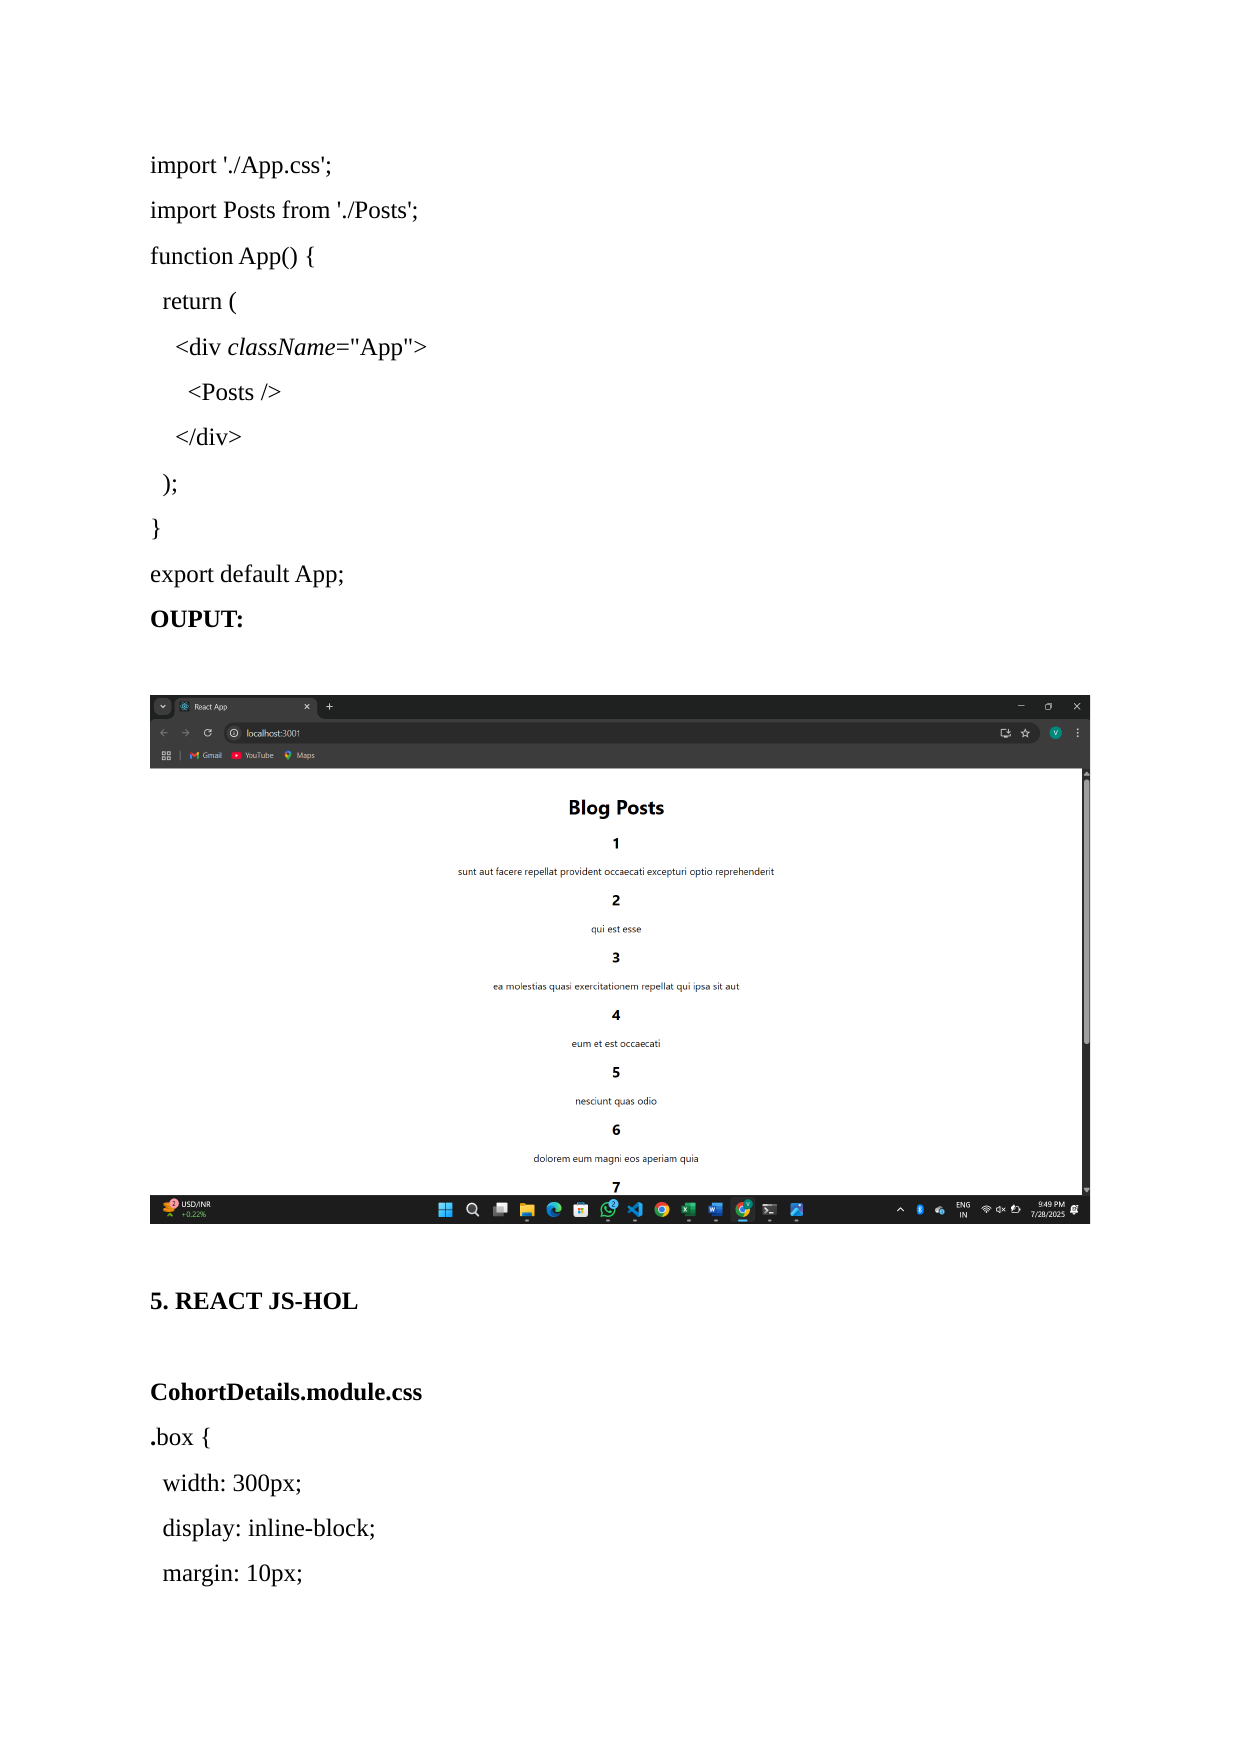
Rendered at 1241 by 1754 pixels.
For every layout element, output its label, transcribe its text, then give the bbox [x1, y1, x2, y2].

text display: inline-block; [150, 1513, 1090, 1542]
text import Posts from './Posts'; [150, 195, 1090, 224]
text CohortDetails.module.css [150, 1377, 1090, 1406]
text <div className="App"> [150, 332, 1090, 360]
text ); [150, 468, 1090, 497]
text return ( [150, 286, 1090, 315]
text .box { [150, 1422, 1090, 1451]
text function App() { [150, 241, 1090, 269]
picture [150, 695, 1091, 1224]
text </div> [150, 422, 1090, 451]
text <Posts /> [150, 377, 1090, 406]
text width: 300px; [150, 1468, 1090, 1496]
text } [150, 513, 1090, 542]
text margin: 10px; [150, 1558, 1090, 1587]
text 5. REACT JS-HOL [150, 1286, 1090, 1315]
text OUPUT: [150, 604, 1090, 633]
text import './App.css'; [150, 150, 1090, 179]
text export default App; [150, 559, 1090, 587]
